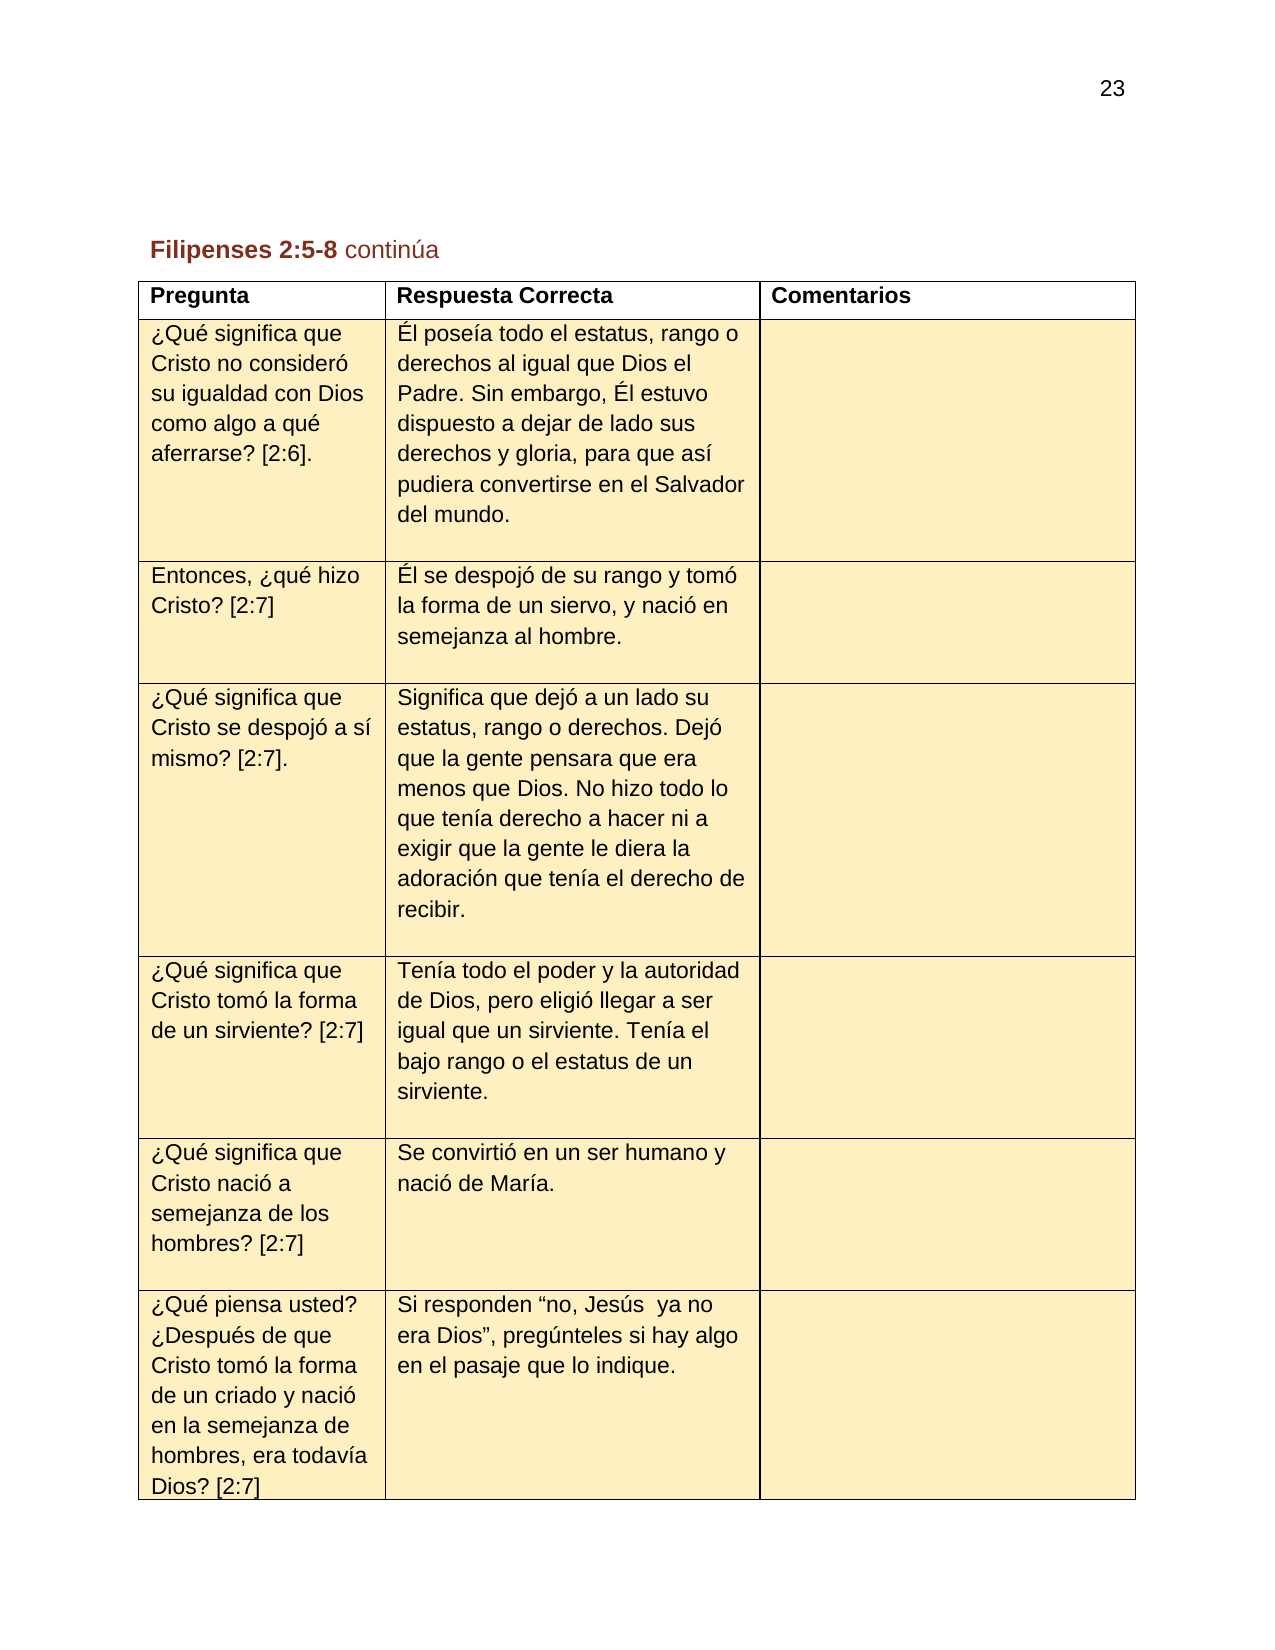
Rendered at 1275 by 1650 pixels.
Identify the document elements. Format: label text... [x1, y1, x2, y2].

table_cell Tenía todo el poder y la autoridad de Dios, pero eligió llegar a ser igual que un sirviente. Tenía el bajo rango o el estatus de un sirviente. [386, 957, 759, 1138]
table_cell Significa que dejó a un lado su estatus, rango o derechos. Dejó que la gente pensara que era menos que Dios. No hizo todo lo que tenía derecho a hacer ni a exigir que la gente le diera la adoración que tenía el derecho de recibir. [386, 684, 759, 956]
table_cell Él poseía todo el estatus, rango o derechos al igual que Dios el Padre. Sin embargo, Él estuvo dispuesto a dejar de lado sus derechos y gloria, para que así pudiera convertirse en el Salvador del mundo. [386, 320, 759, 561]
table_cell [139, 1291, 385, 1499]
table_header Respuesta Correcta [386, 282, 759, 318]
table_cell Se convirtió en un ser humano y nació de María. [386, 1139, 759, 1290]
table_cell [761, 1139, 1135, 1290]
table_cell ¿Qué significa que Cristo se despojó a sí mismo? [2:7]. [139, 684, 385, 956]
subtitle Filipenses 2:5-8 continúa [150, 235, 1125, 264]
table_header Pregunta [139, 282, 385, 318]
table_cell ¿Qué significa que Cristo nació a semejanza de los hombres? [2:7] [139, 1139, 385, 1290]
table_cell [761, 562, 1135, 683]
table_header Comentarios [761, 282, 1135, 318]
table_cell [386, 1291, 759, 1499]
table_cell ¿Qué significa que Cristo tomó la forma de un sirviente? [2:7] [139, 957, 385, 1138]
table_cell [761, 1291, 1135, 1499]
table_cell [761, 320, 1135, 561]
table_cell ¿Qué significa que Cristo no consideró su igualdad con Dios como algo a qué aferrarse? [2:6]. [139, 320, 385, 561]
table_cell Entonces, ¿qué hizo Cristo? [2:7] [139, 562, 385, 683]
table_cell [761, 957, 1135, 1138]
table_cell Él se despojó de su rango y tomó la forma de un siervo, y nació en semejanza al hombre. [386, 562, 759, 683]
table_cell [761, 684, 1135, 956]
